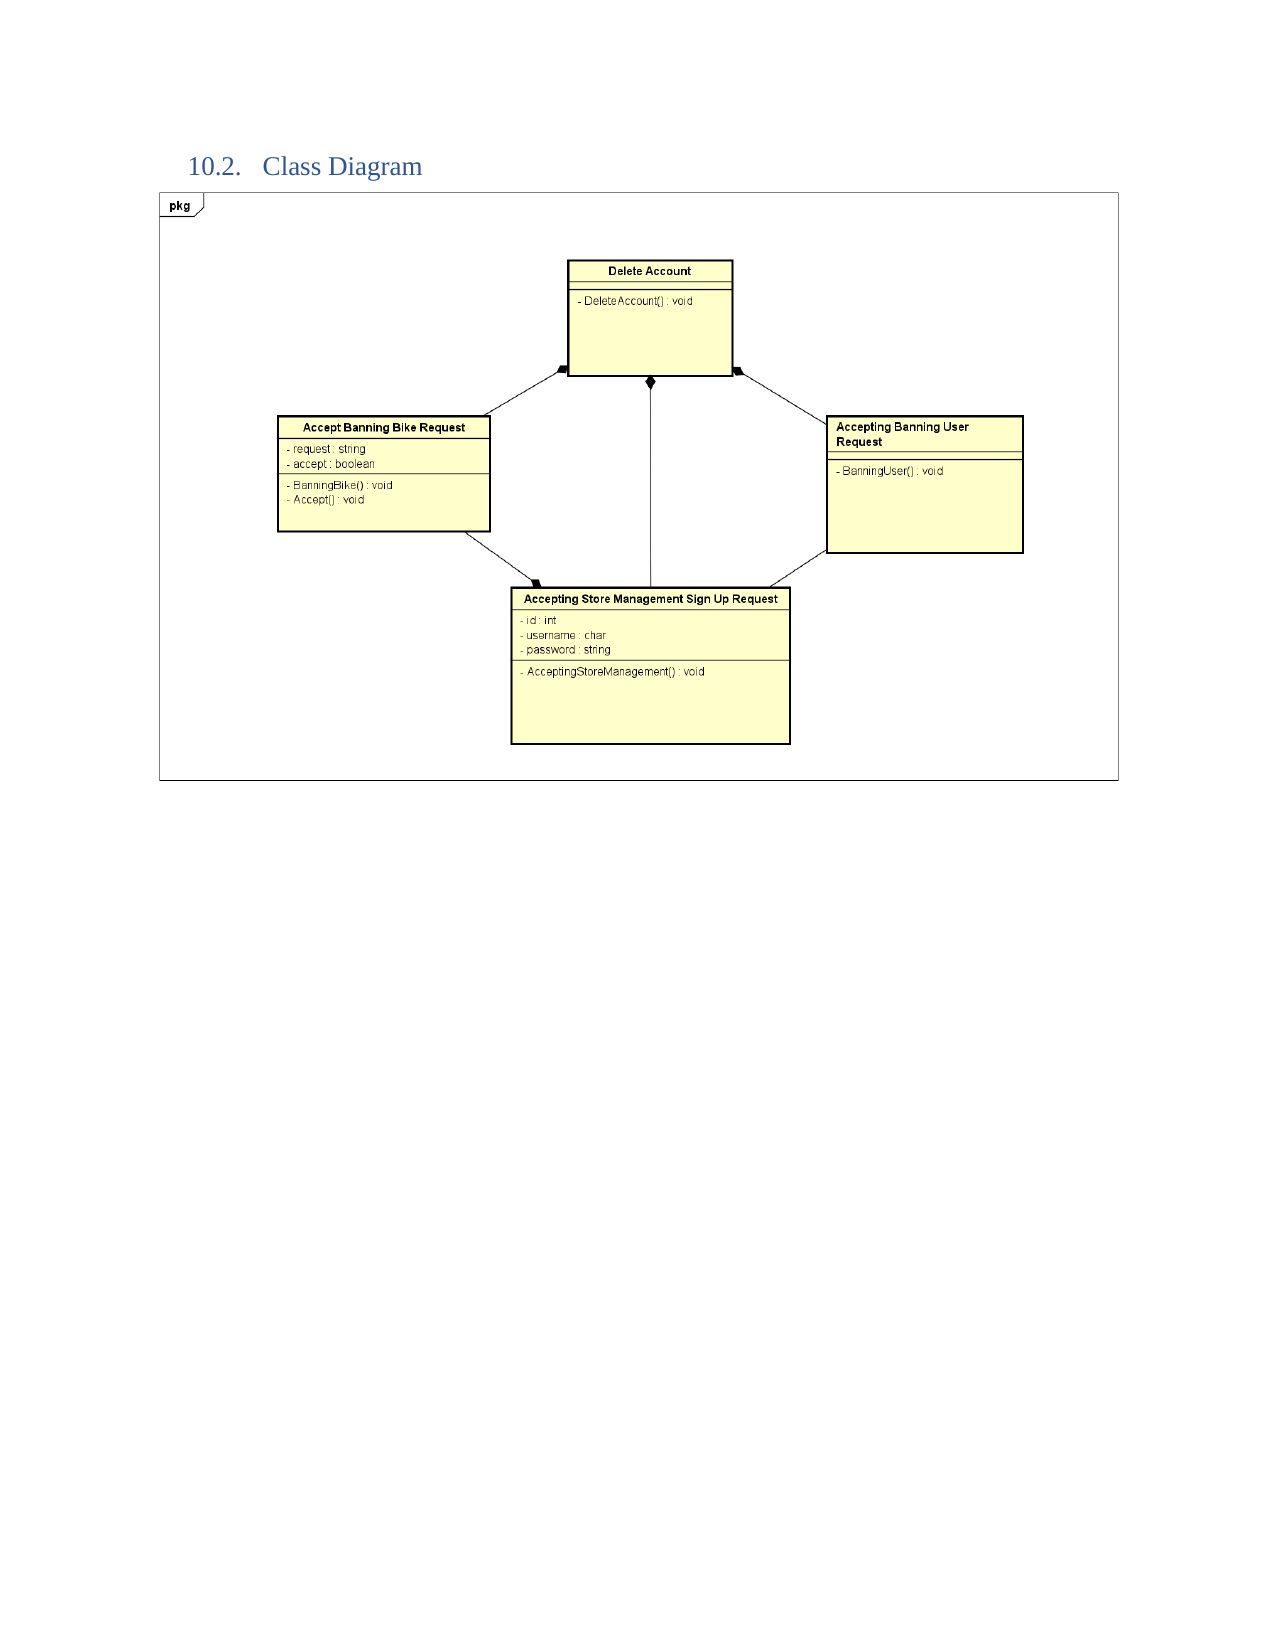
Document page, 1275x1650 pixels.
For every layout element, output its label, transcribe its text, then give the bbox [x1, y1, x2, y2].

subtitle Class Diagram [187, 150, 1125, 181]
picture [150, 183, 1125, 789]
